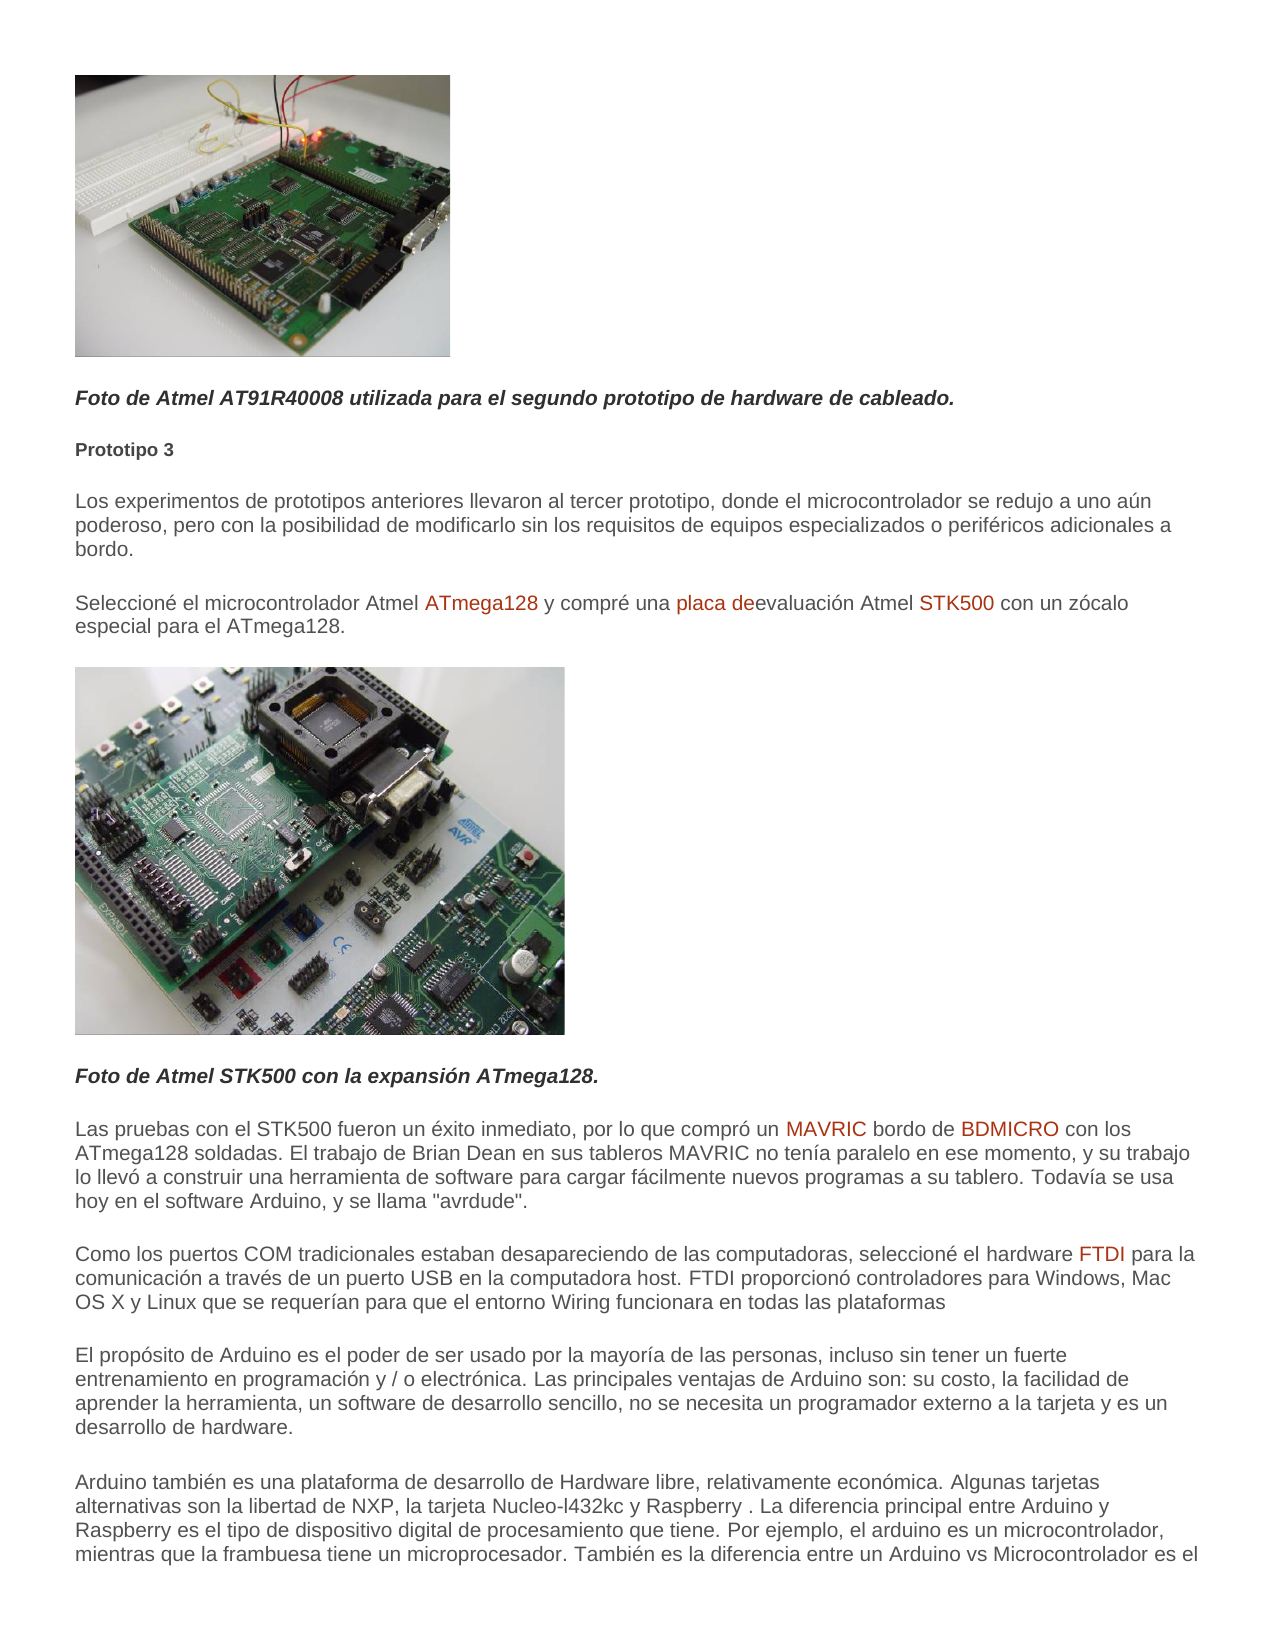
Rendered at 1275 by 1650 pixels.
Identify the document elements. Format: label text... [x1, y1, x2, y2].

text Las pruebas con el STK500 fueron un éxito inmediato, por lo que compró un MAVRIC bordo de BDMICRO con los ATmega128 soldadas. El trabajo de Brian Dean en sus tableros MAVRIC no tenía paralelo en ese momento, y su trabajo lo llevó a construir una herramienta de software para cargar fácilmente nuevos programas a su tablero. Todavía se usa hoy en el software Arduino, y se llama "avrdude". [75, 1117, 1200, 1213]
text Foto de Atmel STK500 con la expansión ATmega128. [75, 1064, 1200, 1088]
text Como los puertos COM tradicionales estaban desapareciendo de las computadoras, seleccioné el hardware FTDI para la comunicación a través de un puerto USB en la computadora host. FTDI proporcionó controladores para Windows, Mac OS X y Linux que se requerían para que el entorno Wiring funcionara en todas las plataformas [75, 1242, 1200, 1314]
picture [75, 667, 565, 1035]
text El propósito de Arduino es el poder de ser usado por la mayoría de las personas, incluso sin tener un fuerte entrenamiento en programación y / o electrónica. Las principales ventajas de Arduino son: su costo, la facilidad de aprender la herramienta, un software de desarrollo sencillo, no se necesita un programador externo a la tarjeta y es un desarrollo de hardware. [75, 1343, 1200, 1439]
picture [75, 75, 451, 357]
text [75, 1470, 1200, 1566]
text Los experimentos de prototipos anteriores llevaron al tercer prototipo, donde el microcontrolador se redujo a uno aún poderoso, pero con la posibilidad de modificarlo sin los requisitos de equipos especializados o periféricos adicionales a bordo. [75, 489, 1200, 561]
text Prototipo 3 [75, 438, 1200, 460]
text Foto de Atmel AT91R40008 utilizada para el segundo prototipo de hardware de cableado. [75, 385, 1200, 409]
text Seleccioné el microcontrolador Atmel ATmega128 y compré una placa deevaluación Atmel STK500 con un zócalo especial para el ATmega128. [75, 590, 1200, 638]
